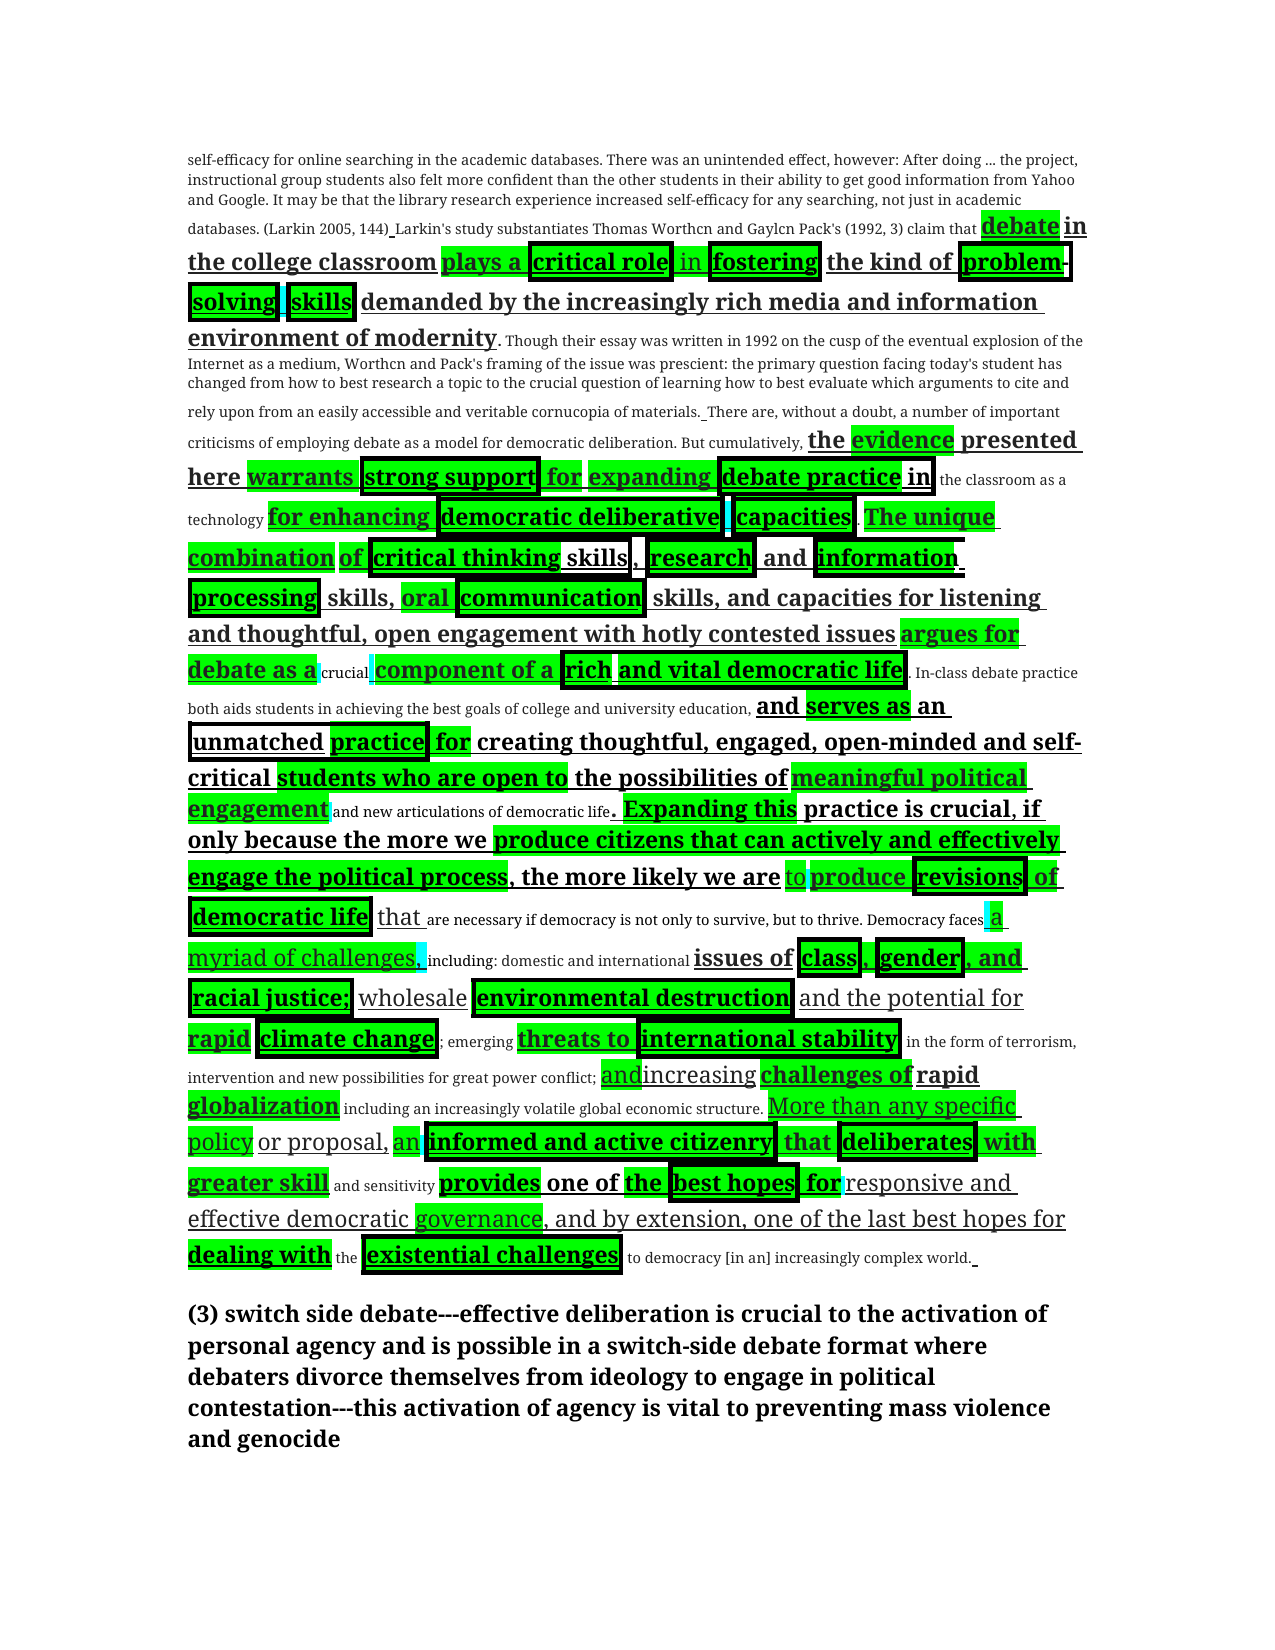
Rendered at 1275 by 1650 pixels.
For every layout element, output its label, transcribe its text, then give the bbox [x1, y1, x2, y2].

text (3) switch side debate---effective deliberation is crucial to the activation of personal agency and is possible in a switch-side debate format where debaters divorce themselves from ideology to engage in political contestation---this activation of agency is vital to preventing mass violence and genocide [187, 1298, 1087, 1455]
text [187, 150, 1087, 1274]
